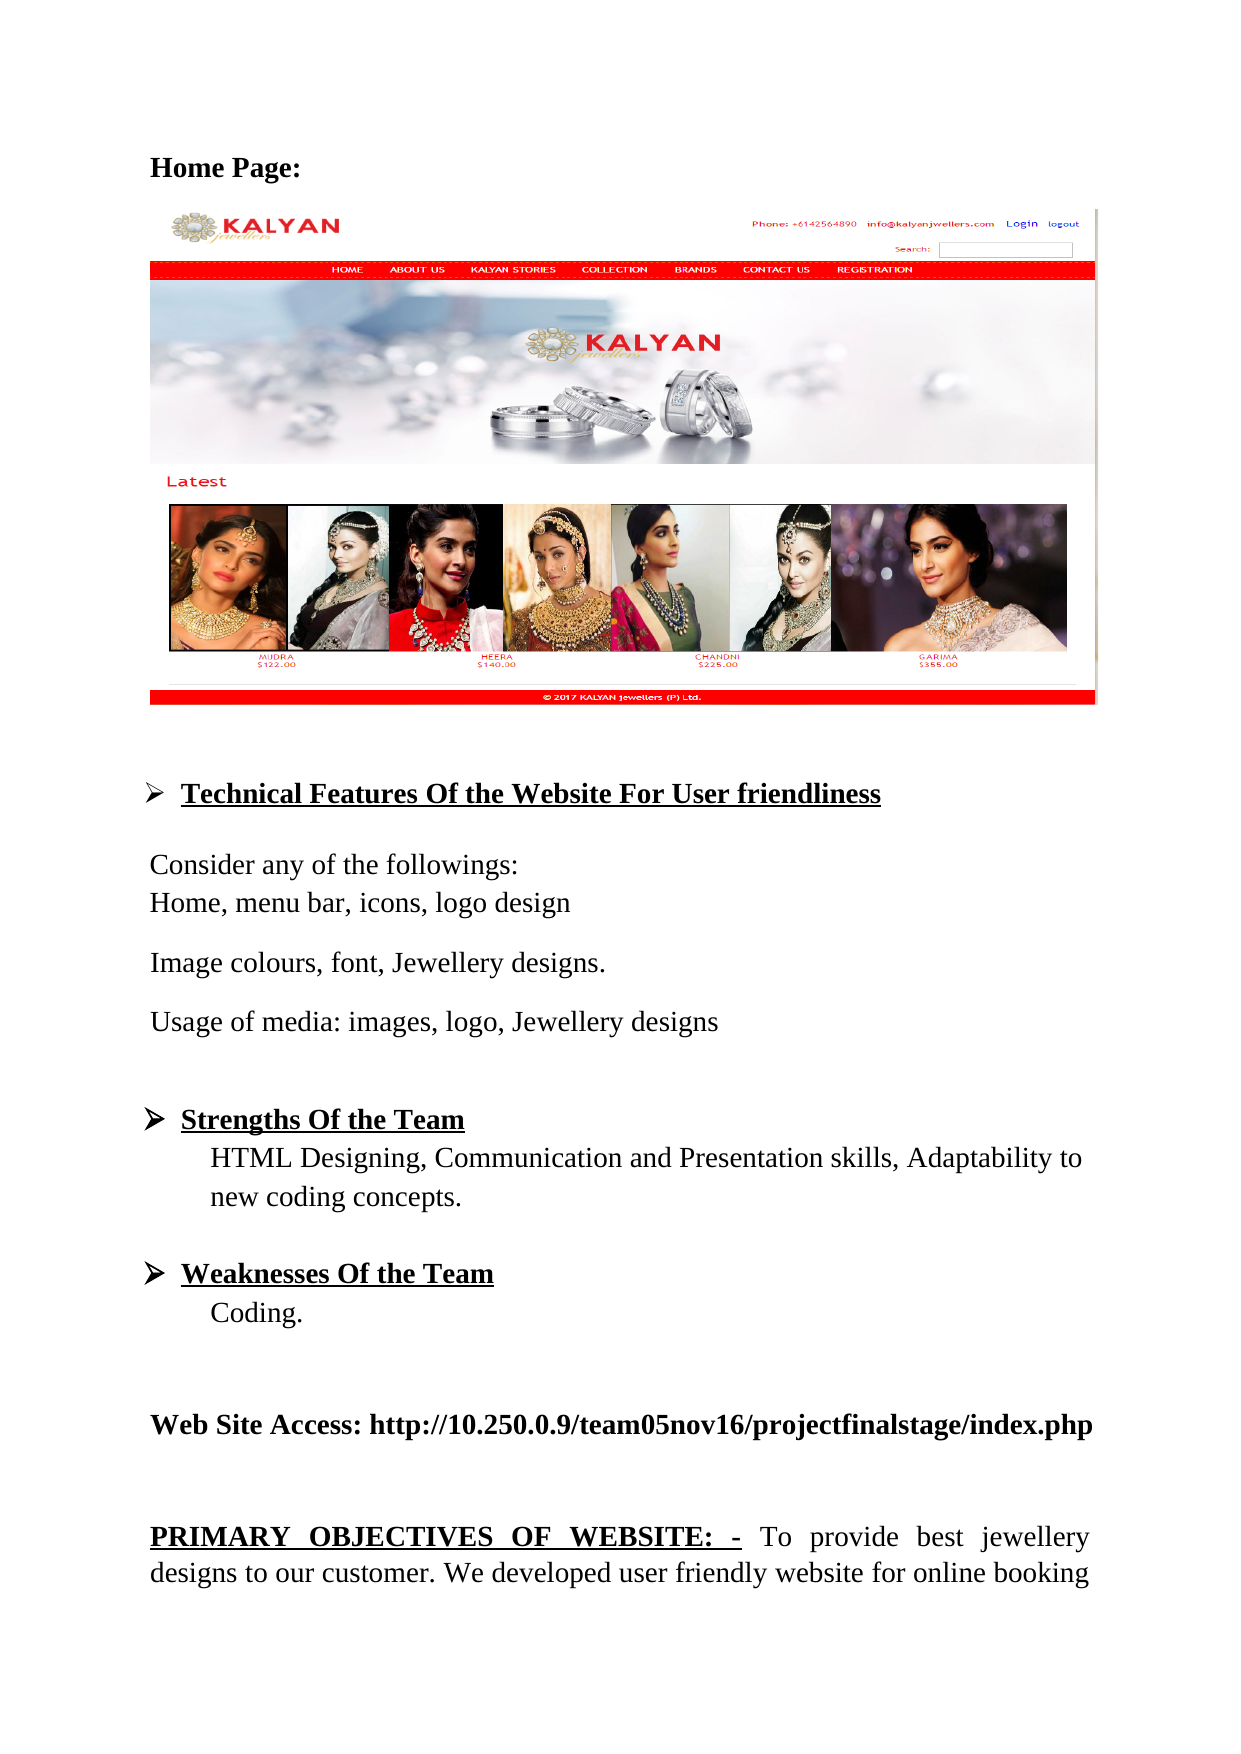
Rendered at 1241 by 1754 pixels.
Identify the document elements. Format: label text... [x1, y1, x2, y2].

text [150, 1519, 1090, 1589]
list Technical Features Of the Website For User friendliness [143, 776, 1095, 809]
picture [150, 209, 1099, 705]
text Web Site Access: http://10.250.0.9/team05nov16/projectfinalstage/index.php [150, 1407, 1095, 1441]
text Home Page: [150, 150, 1090, 183]
list Home, menu bar, icons, logo design [106, 885, 1095, 919]
list Coding. [210, 1295, 1095, 1328]
text Image colours, font, Jewellery designs. [150, 945, 1095, 978]
list Strengths Of the Team [143, 1102, 1095, 1136]
list Weaknesses Of the Team [143, 1256, 1095, 1290]
list HTML Designing, Communication and Presentation skills, Adaptability to new coding concepts. [210, 1141, 1095, 1213]
list Consider any of the followings: [106, 847, 1095, 880]
text Usage of media: images, logo, Jewellery designs [150, 1004, 1095, 1038]
